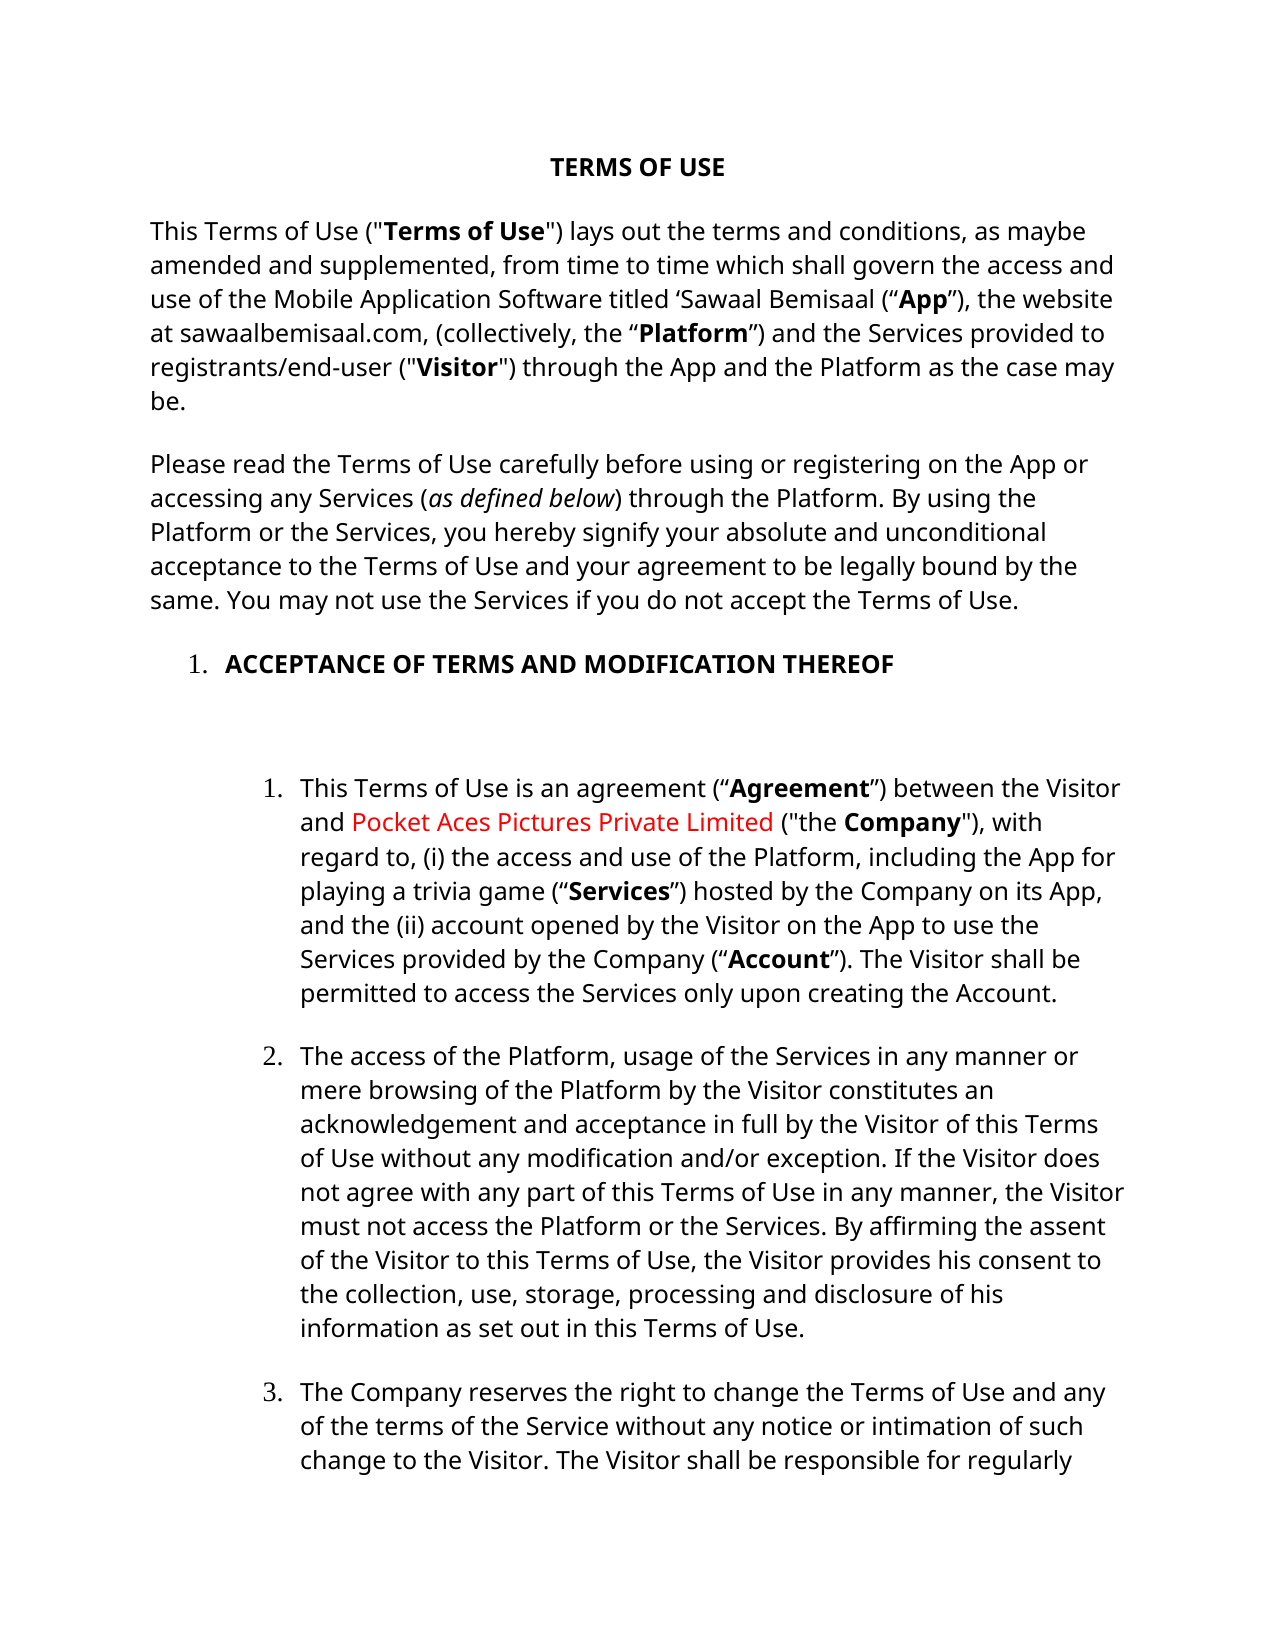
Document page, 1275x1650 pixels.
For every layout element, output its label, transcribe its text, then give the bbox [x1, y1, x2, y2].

text This Terms of Use ("Terms of Use") lays out the terms and conditions, as maybe amended and supplemented, from time to time which shall govern the access and use of the Mobile Application Software titled ‘Sawaal Bemisaal (“App”), the website at sawaalbemisaal.com, (collectively, the “Platform”) and the Services provided to registrants/end-user ("Visitor") through the App and the Platform as the case may be. [150, 213, 1125, 418]
list This Terms of Use is an agreement (“Agreement”) between the Visitor and Pocket Aces Pictures Private Limited ("the Company"), with regard to, (i) the access and use of the Platform, including the App for playing a trivia game (“Services”) hosted by the Company on its App, and the (ii) account opened by the Visitor on the App to use the Services provided by the Company (“Account”). The Visitor shall be permitted to access the Services only upon creating the Account. [262, 771, 1125, 1009]
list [262, 1374, 1125, 1477]
list ACCEPTANCE OF TERMS AND MODIFICATION THEREOF [187, 646, 1125, 680]
text TERMS OF USE [150, 150, 1125, 184]
list The access of the Platform, usage of the Services in any manner or mere browsing of the Platform by the Visitor constitutes an acknowledgement and acceptance in full by the Visitor of this Terms of Use without any modification and/or exception. If the Visitor does not agree with any part of this Terms of Use in any manner, the Visitor must not access the Platform or the Services. By affirming the assent of the Visitor to this Terms of Use, the Visitor provides his consent to the collection, use, storage, processing and disclosure of his information as set out in this Terms of Use. [262, 1039, 1125, 1345]
text Please read the Terms of Use carefully before using or registering on the App or accessing any Services (as defined below) through the Platform. By using the Platform or the Services, you hereby signify your absolute and unconditional acceptance to the Terms of Use and your agreement to be legally bound by the same. You may not use the Services if you do not accept the Terms of Use. [150, 447, 1125, 617]
